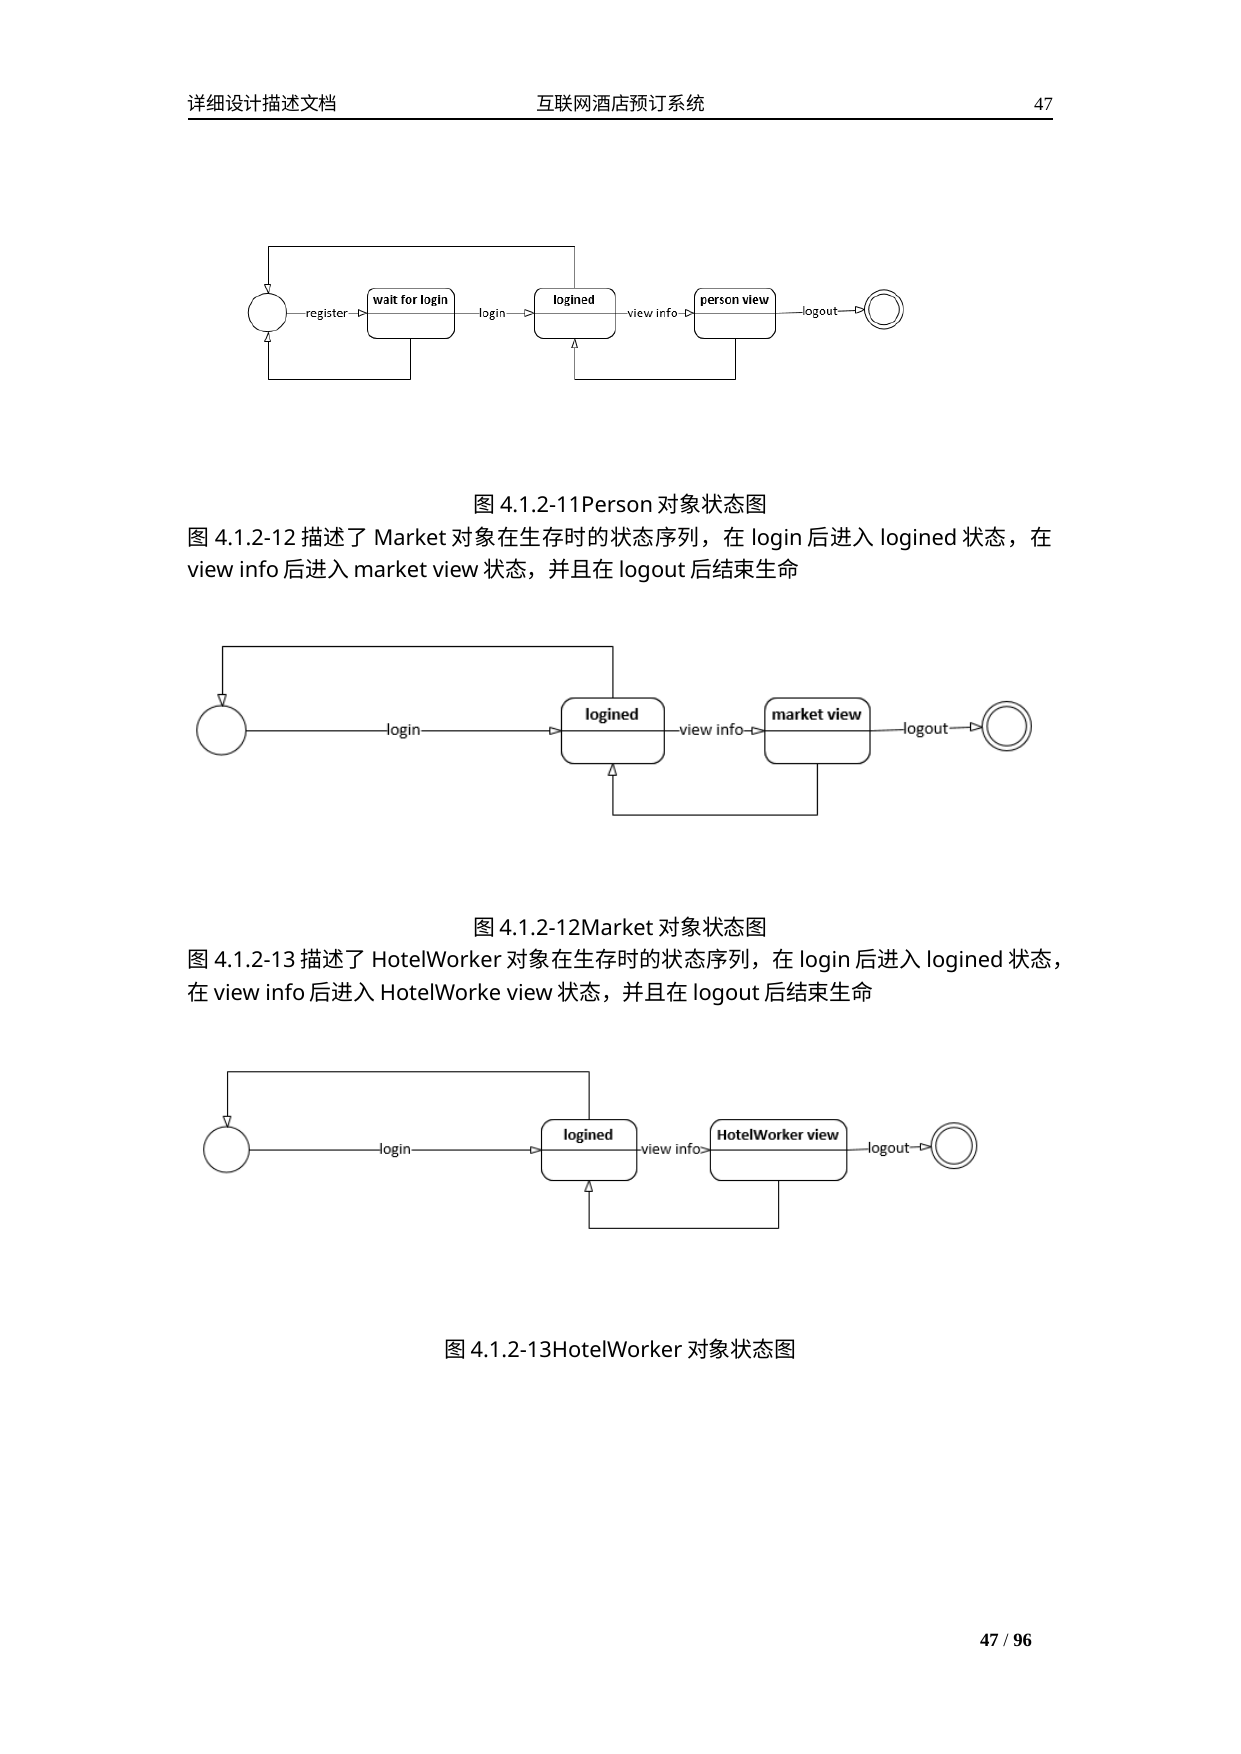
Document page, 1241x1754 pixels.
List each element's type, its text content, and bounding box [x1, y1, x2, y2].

text 图4.1.2-13描述了HotelWorker对象在生存时的状态序列，在login后进入logined状态，在view info后进入HotelWorke view状态，并且在logout后结束生命 [187, 942, 1053, 1007]
text 图4.1.2-13HotelWorker对象状态图 [187, 1332, 1053, 1364]
picture [187, 584, 1053, 886]
text 图4.1.2-11Person对象状态图 [187, 487, 1053, 519]
text 图4.1.2-12Market对象状态图 [187, 909, 1053, 942]
picture [187, 162, 1052, 484]
text 图4.1.2-12描述了Market对象在生存时的状态序列，在login后进入logined状态，在view info后进入market view状态，并且在logout后结束生命 [187, 519, 1053, 584]
picture [187, 1007, 1052, 1304]
